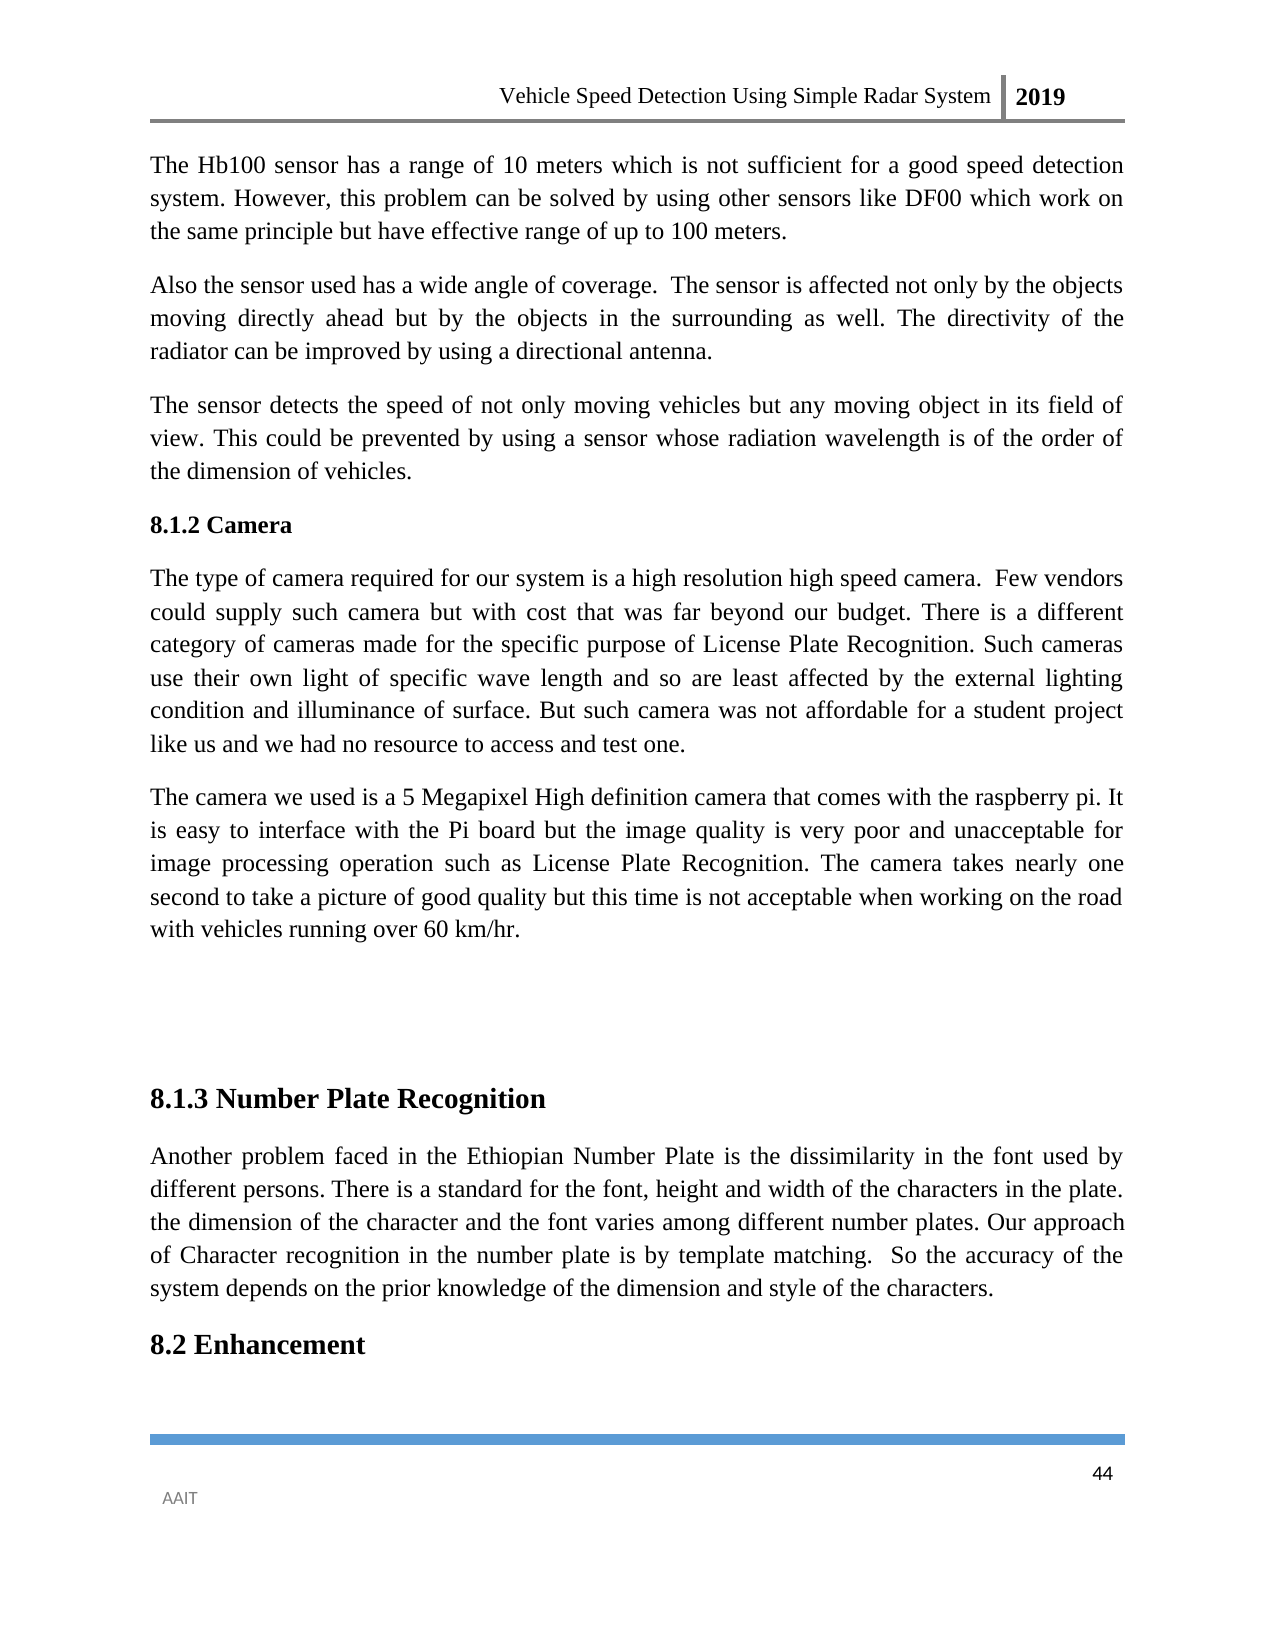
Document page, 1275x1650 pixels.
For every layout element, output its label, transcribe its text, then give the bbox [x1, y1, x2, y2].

text The type of camera required for our system is a high resolution high speed camera. Few vendors could supply such camera but with cost that was far beyond our budget. There is a different category of cameras made for the specific purpose of License Plate Recognition. Such cameras use their own light of specific wave length and so are least affected by the external lighting condition and illuminance of surface. But such camera was not affordable for a student project like us and we had no resource to access and test one. [150, 563, 1125, 757]
text The camera we used is a 5 Megapixel High definition camera that comes with the raspberry pi. It is easy to interface with the Pi board but the image quality is very poor and unacceptable for image processing operation such as License Plate Recognition. The camera takes nearly one second to take a picture of good quality but this time is not acceptable when working on the road with vehicles running over 60 km/hr. [150, 782, 1125, 943]
text 8.1.2 Camera [150, 510, 1125, 538]
text 8.2 Enhancement [150, 1327, 1125, 1361]
text The Hb100 sensor has a range of 10 meters which is not sufficient for a good speed detection system. However, this problem can be solved by using other sensors like DF00 which work on the same principle but have effective range of up to 100 meters. [150, 150, 1125, 245]
text 8.1.3 Number Plate Recognition [150, 1082, 1125, 1115]
text Also the sensor used has a wide angle of coverage. The sensor is affected not only by the objects moving directly ahead but by the objects in the surrounding as well. The directivity of the radiator can be improved by using a directional antenna. [150, 270, 1125, 365]
text The sensor detects the speed of not only moving vehicles but any moving object in its field of view. This could be prevented by using a sensor whose radiation wavelength is of the order of the dimension of vehicles. [150, 390, 1125, 484]
text Another problem faced in the Ethiopian Number Plate is the dissimilarity in the font used by different persons. There is a standard for the font, height and width of the characters in the plate. the dimension of the character and the font varies among different number plates. Our approach of Character recognition in the number plate is by template matching. So the accuracy of the system depends on the prior knowledge of the dimension and style of the characters. [150, 1141, 1125, 1302]
